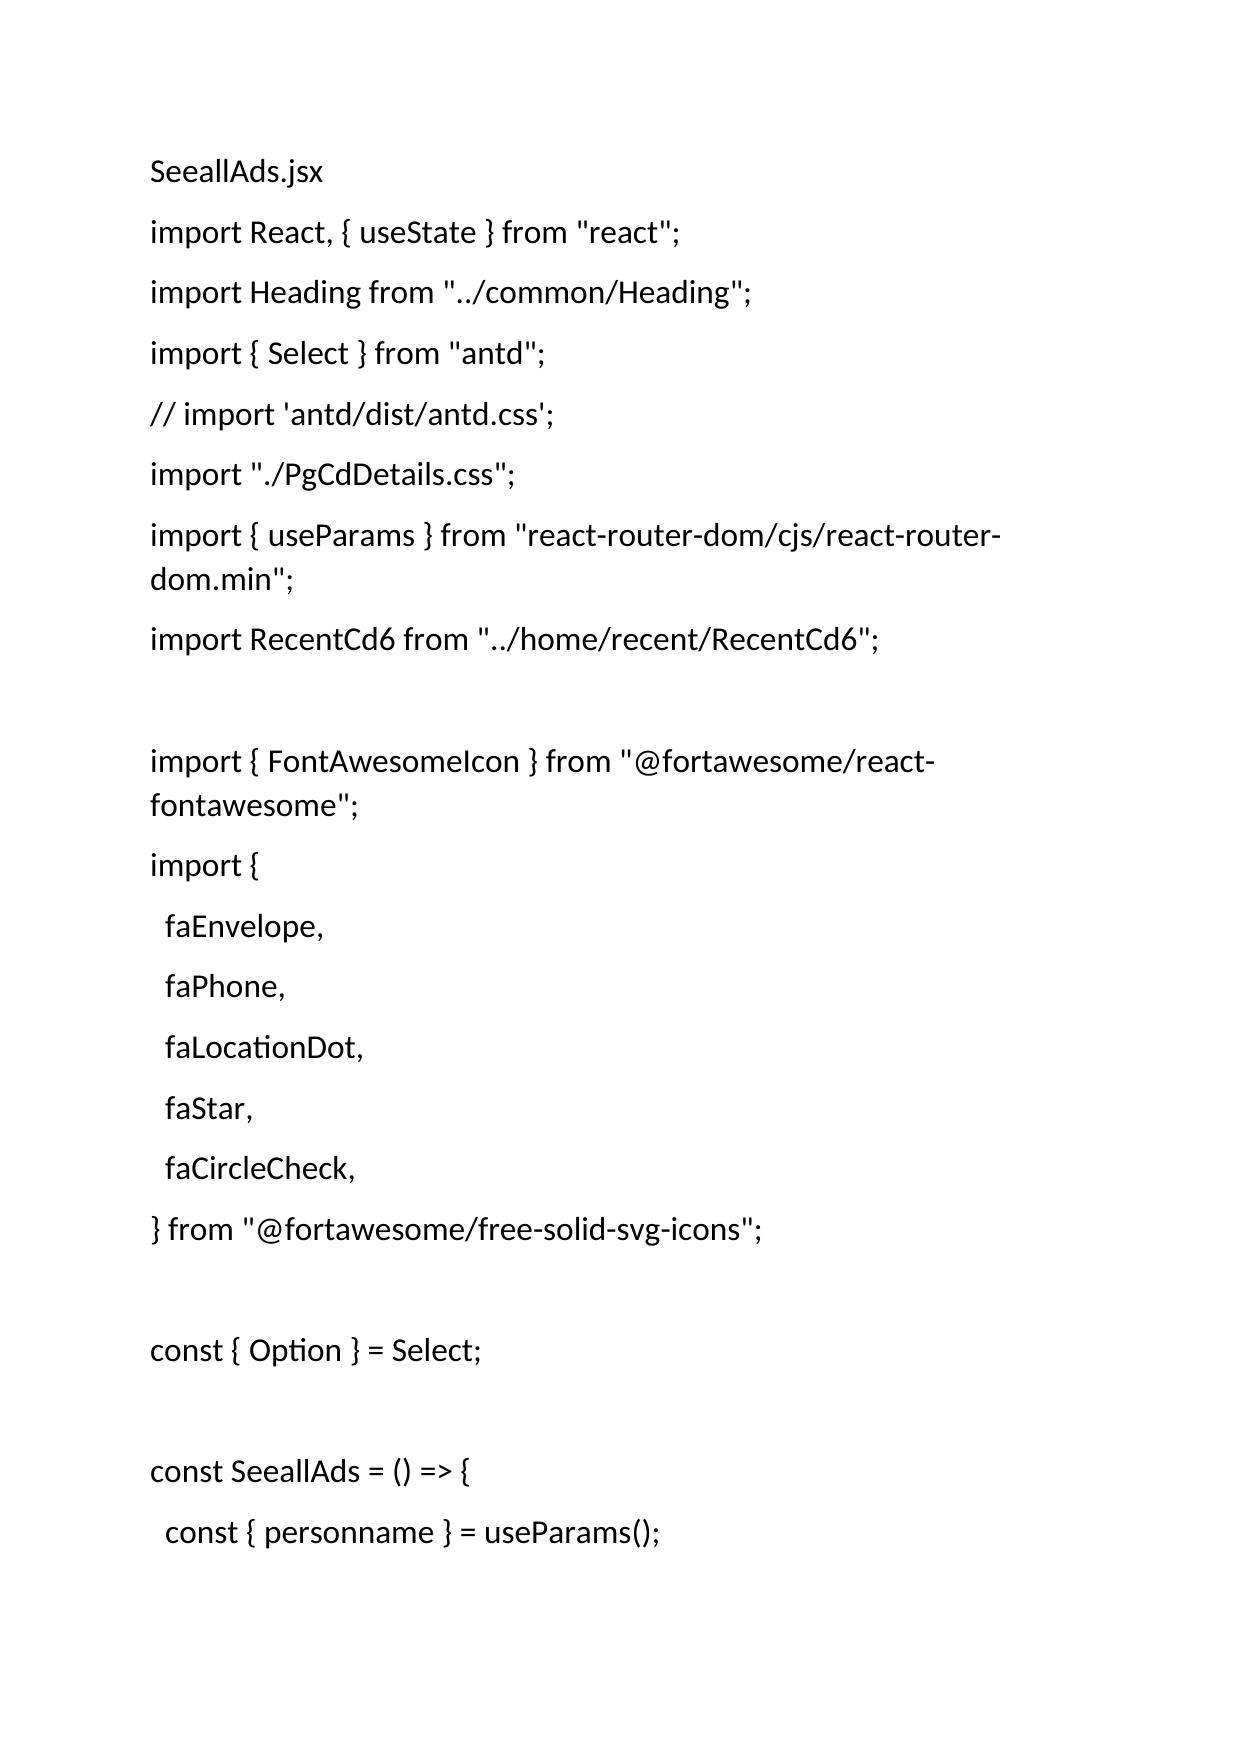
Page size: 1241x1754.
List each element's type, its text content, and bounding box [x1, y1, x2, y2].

text faEnvelope, [150, 905, 1090, 946]
text const { Option } = Select; [150, 1329, 1090, 1370]
text } from "@fortawesome/free-solid-svg-icons"; [150, 1208, 1090, 1249]
text import RecentCd6 from "../home/recent/RecentCd6"; [150, 618, 1090, 659]
text faStar, [150, 1087, 1090, 1127]
text import { Select } from "antd"; [150, 332, 1090, 373]
text faPhone, [150, 965, 1090, 1006]
text import React, { useState } from "react"; [150, 211, 1090, 251]
text import Heading from "../common/Heading"; [150, 271, 1090, 312]
text faLocationDot, [150, 1026, 1090, 1067]
text faCircleCheck, [150, 1147, 1090, 1188]
text import "./PgCdDetails.css"; [150, 453, 1090, 494]
text import { useParams } from "react-router-dom/cjs/react-router-dom.min"; [150, 514, 1090, 598]
text const SeeallAds = () => { [150, 1450, 1090, 1491]
text const { personname } = useParams(); [150, 1511, 1090, 1552]
text SeeallAds.jsx [150, 150, 1090, 191]
text import { [150, 844, 1090, 885]
text import { FontAwesomeIcon } from "@fortawesome/react-fontawesome"; [150, 739, 1090, 824]
text // import 'antd/dist/antd.css'; [150, 392, 1090, 433]
